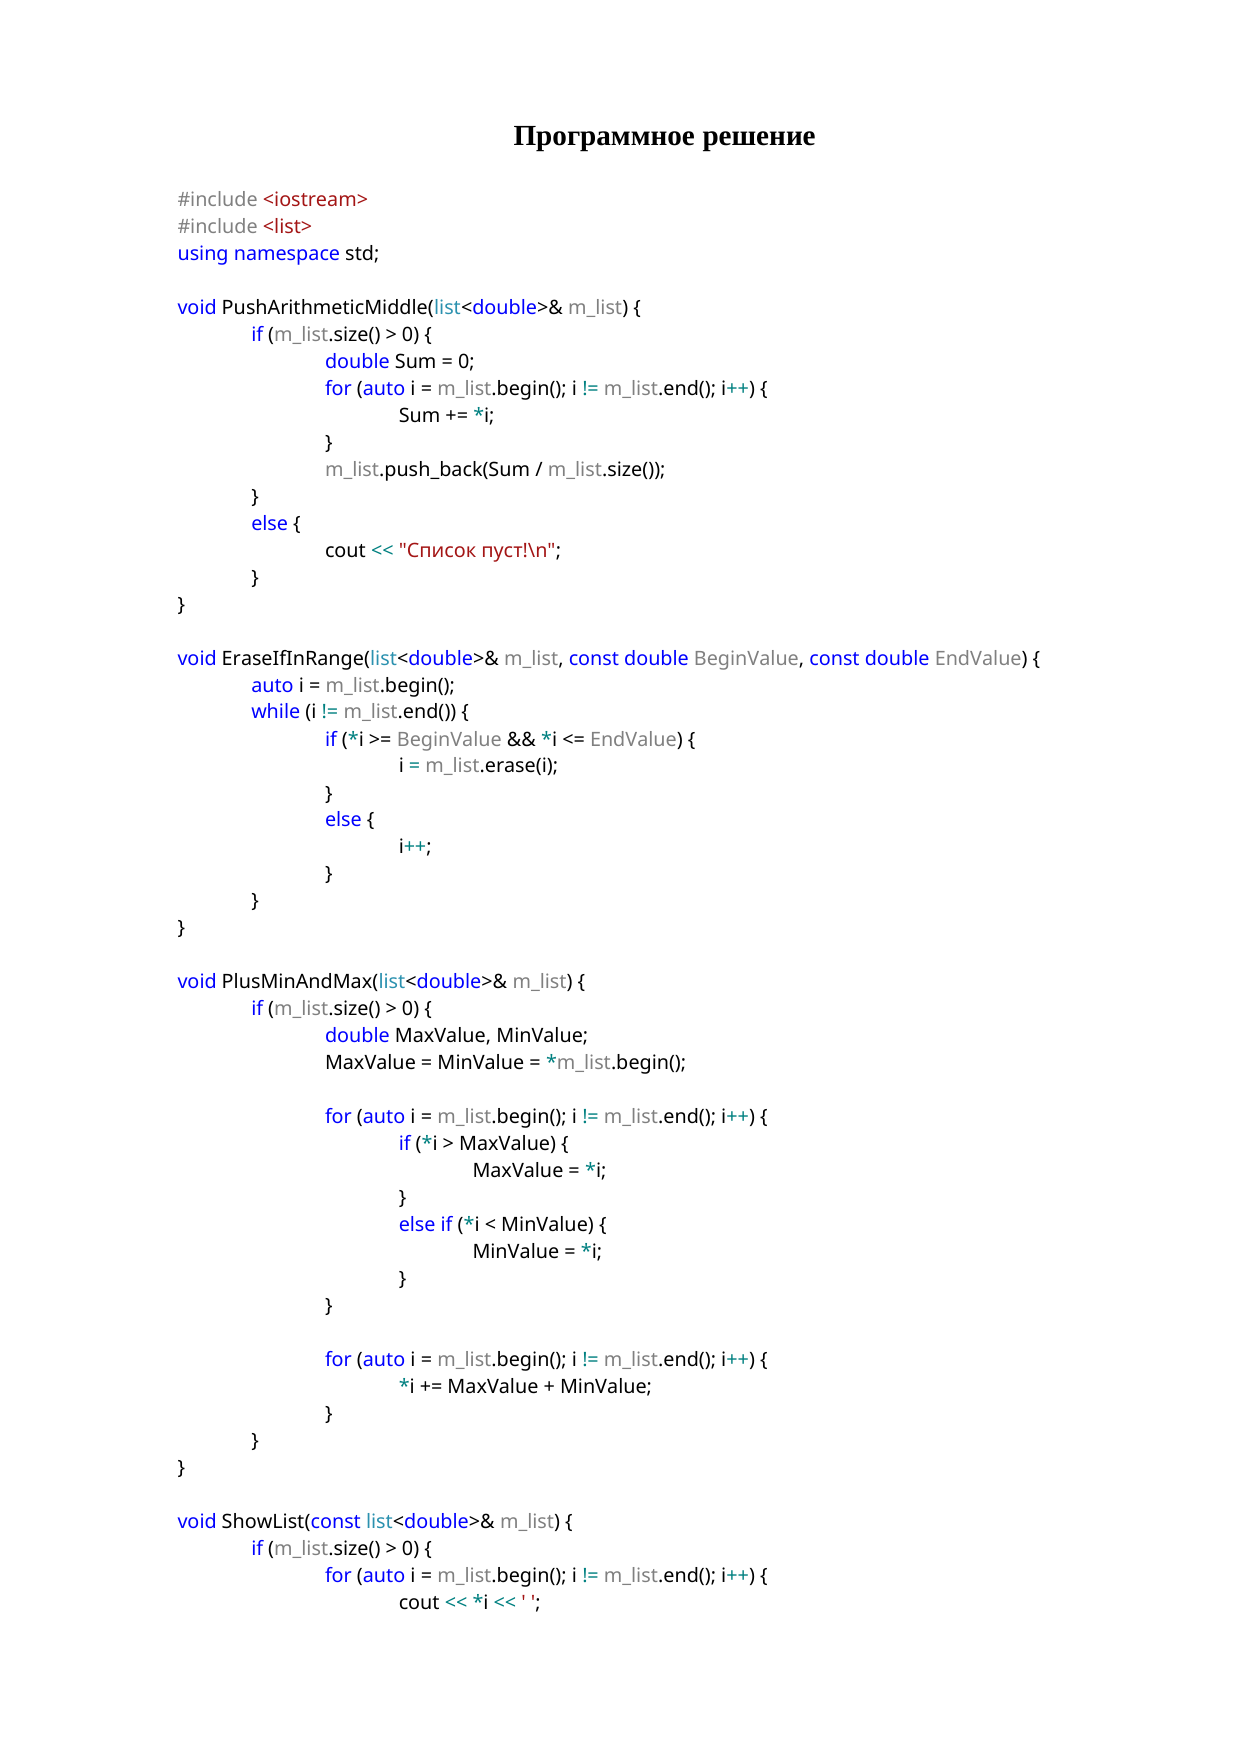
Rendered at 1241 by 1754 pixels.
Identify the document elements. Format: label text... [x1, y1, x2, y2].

text else if (*i < MinValue) { [177, 1210, 1152, 1237]
text void PlusMinAndMax(list<double>& m_list) { [177, 968, 1152, 994]
text } [177, 563, 1152, 590]
text cout << *i << ' '; [177, 1588, 1152, 1615]
text Программное решение [177, 118, 1152, 152]
text for (auto i = m_list.begin(); i != m_list.end(); i++) { [177, 374, 1152, 401]
text } [177, 887, 1152, 914]
text } [177, 590, 1152, 617]
text else { [177, 509, 1152, 536]
text #include <iostream> [177, 185, 1152, 212]
text #include <list> [177, 212, 1152, 239]
text MinValue = *i; [177, 1237, 1152, 1264]
text } [177, 1453, 1152, 1480]
text } [177, 1291, 1152, 1318]
text double MaxValue, MinValue; [177, 1022, 1152, 1048]
text *i += MaxValue + MinValue; [177, 1372, 1152, 1399]
text double Sum = 0; [177, 347, 1152, 374]
text } [177, 914, 1152, 941]
text if (*i > MaxValue) { [177, 1129, 1152, 1156]
text auto i = m_list.begin(); [177, 671, 1152, 698]
text if (m_list.size() > 0) { [177, 320, 1152, 347]
text MaxValue = *i; [177, 1156, 1152, 1183]
text m_list.push_back(Sum / m_list.size()); [177, 455, 1152, 482]
text } [177, 1399, 1152, 1426]
text if (*i >= BeginValue && *i <= EndValue) { [177, 725, 1152, 752]
text cout << "Список пуст!\n"; [177, 536, 1152, 563]
text if (m_list.size() > 0) { [177, 1534, 1152, 1561]
text MaxValue = MinValue = *m_list.begin(); [177, 1048, 1152, 1076]
text if (m_list.size() > 0) { [177, 994, 1152, 1022]
text using namespace std; [177, 239, 1152, 266]
text void ShowList(const list<double>& m_list) { [177, 1507, 1152, 1534]
text } [177, 1183, 1152, 1210]
text } [177, 1264, 1152, 1291]
text } [177, 482, 1152, 509]
text i++; [177, 833, 1152, 860]
text } [177, 779, 1152, 806]
text } [177, 428, 1152, 455]
text while (i != m_list.end()) { [177, 698, 1152, 725]
text } [177, 860, 1152, 887]
text Sum += *i; [177, 401, 1152, 428]
text } [177, 1426, 1152, 1453]
text for (auto i = m_list.begin(); i != m_list.end(); i++) { [177, 1102, 1152, 1129]
text void PushArithmeticMiddle(list<double>& m_list) { [177, 293, 1152, 320]
text i = m_list.erase(i); [177, 752, 1152, 779]
text else { [177, 806, 1152, 833]
text for (auto i = m_list.begin(); i != m_list.end(); i++) { [177, 1561, 1152, 1588]
text void EraseIfInRange(list<double>& m_list, const double BeginValue, const double EndValue) { [177, 644, 1152, 671]
text for (auto i = m_list.begin(); i != m_list.end(); i++) { [177, 1345, 1152, 1372]
